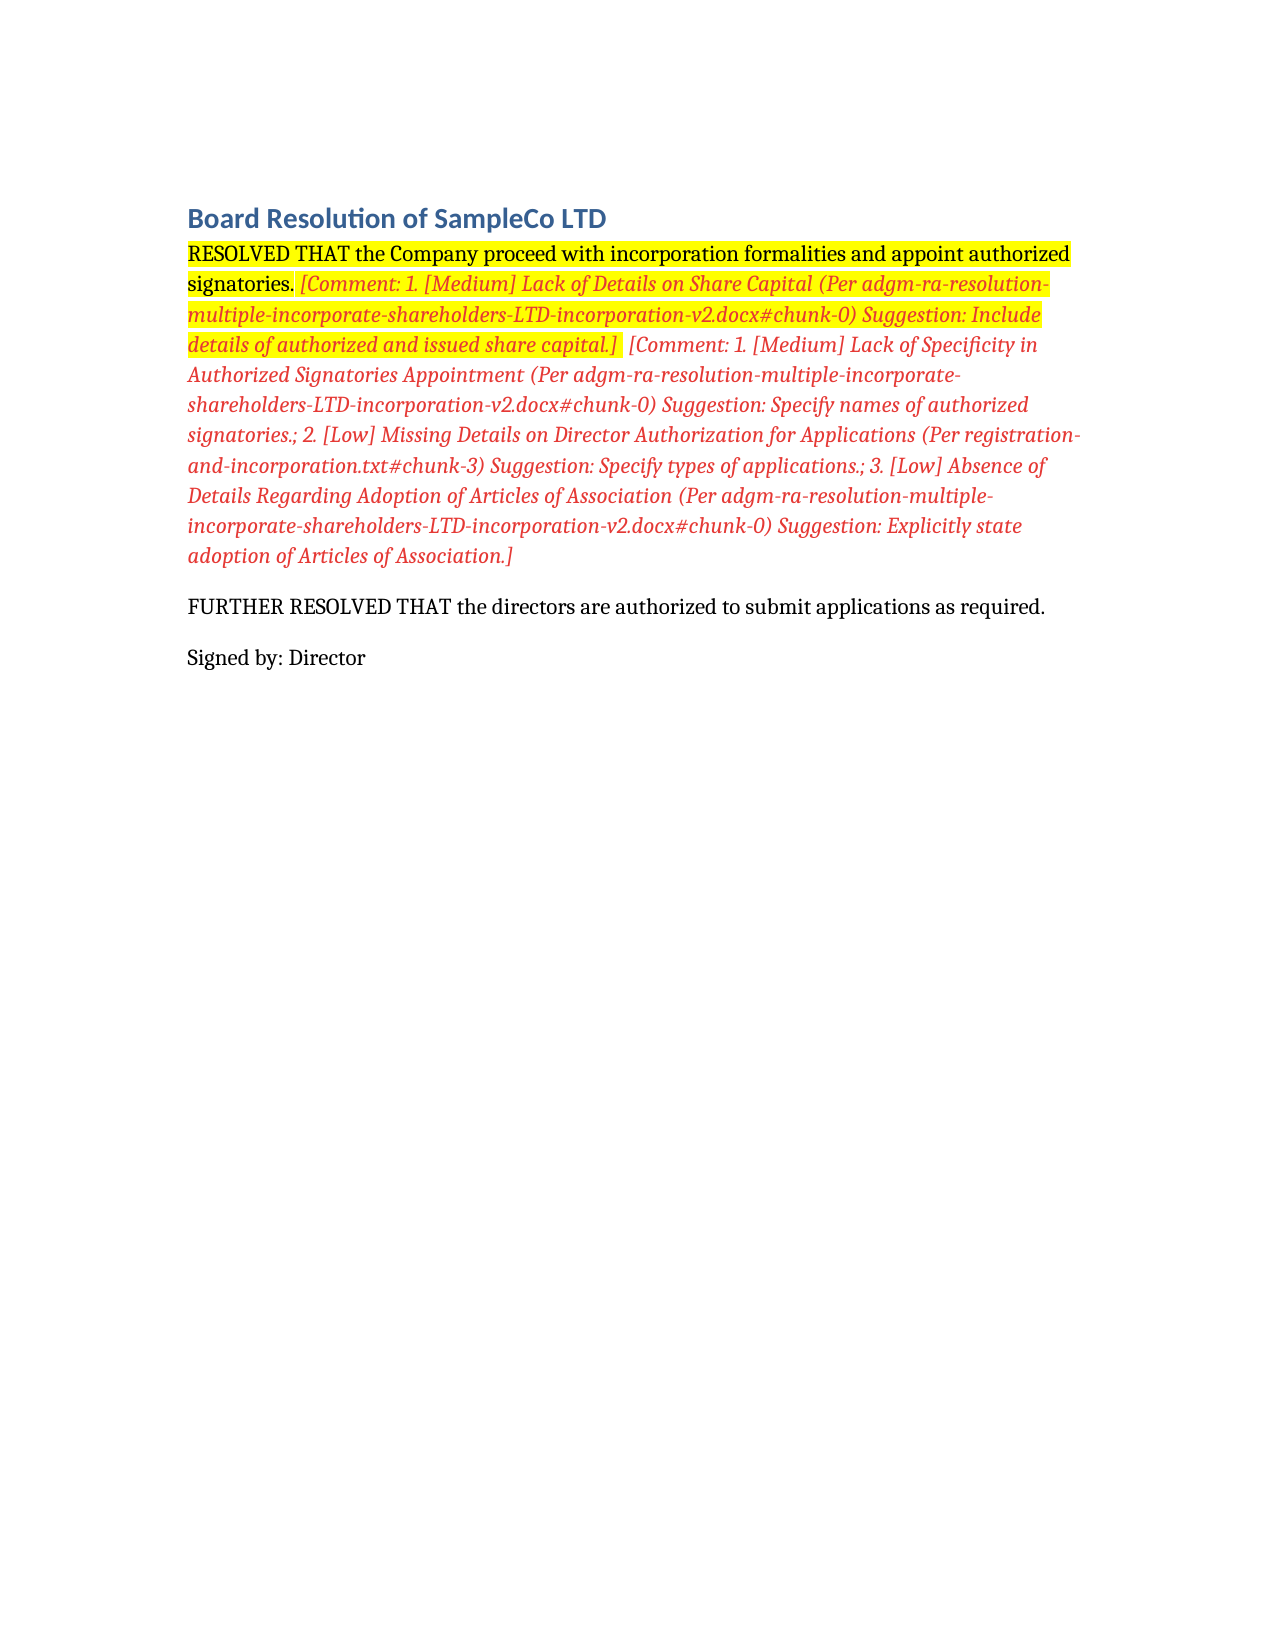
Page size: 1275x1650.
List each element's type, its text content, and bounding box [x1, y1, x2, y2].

text RESOLVED THAT the Company proceed with incorporation formalities and appoint authorized signatories. [Comment: 1. [Medium] Lack of Details on Share Capital (Per adgm-ra-resolution-multiple-incorporate-shareholders-LTD-incorporation-v2.docx#chunk-0) Suggestion: Include details of authorized and issued share capital.] [Comment: 1. [Medium] Lack of Specificity in Authorized Signatories Appointment (Per adgm-ra-resolution-multiple-incorporate-shareholders-LTD-incorporation-v2.docx#chunk-0) Suggestion: Specify names of authorized signatories.; 2. [Low] Missing Details on Director Authorization for Applications (Per registration-and-incorporation.txt#chunk-3) Suggestion: Specify types of applications.; 3. [Low] Absence of Details Regarding Adoption of Articles of Association (Per adgm-ra-resolution-multiple-incorporate-shareholders-LTD-incorporation-v2.docx#chunk-0) Suggestion: Explicitly state adoption of Articles of Association.] [187, 241, 1087, 569]
subtitle Board Resolution of SampleCo LTD [187, 200, 1087, 236]
text FURTHER RESOLVED THAT the directors are authorized to submit applications as required. [187, 594, 1087, 620]
text Signed by: Director [187, 645, 1087, 671]
